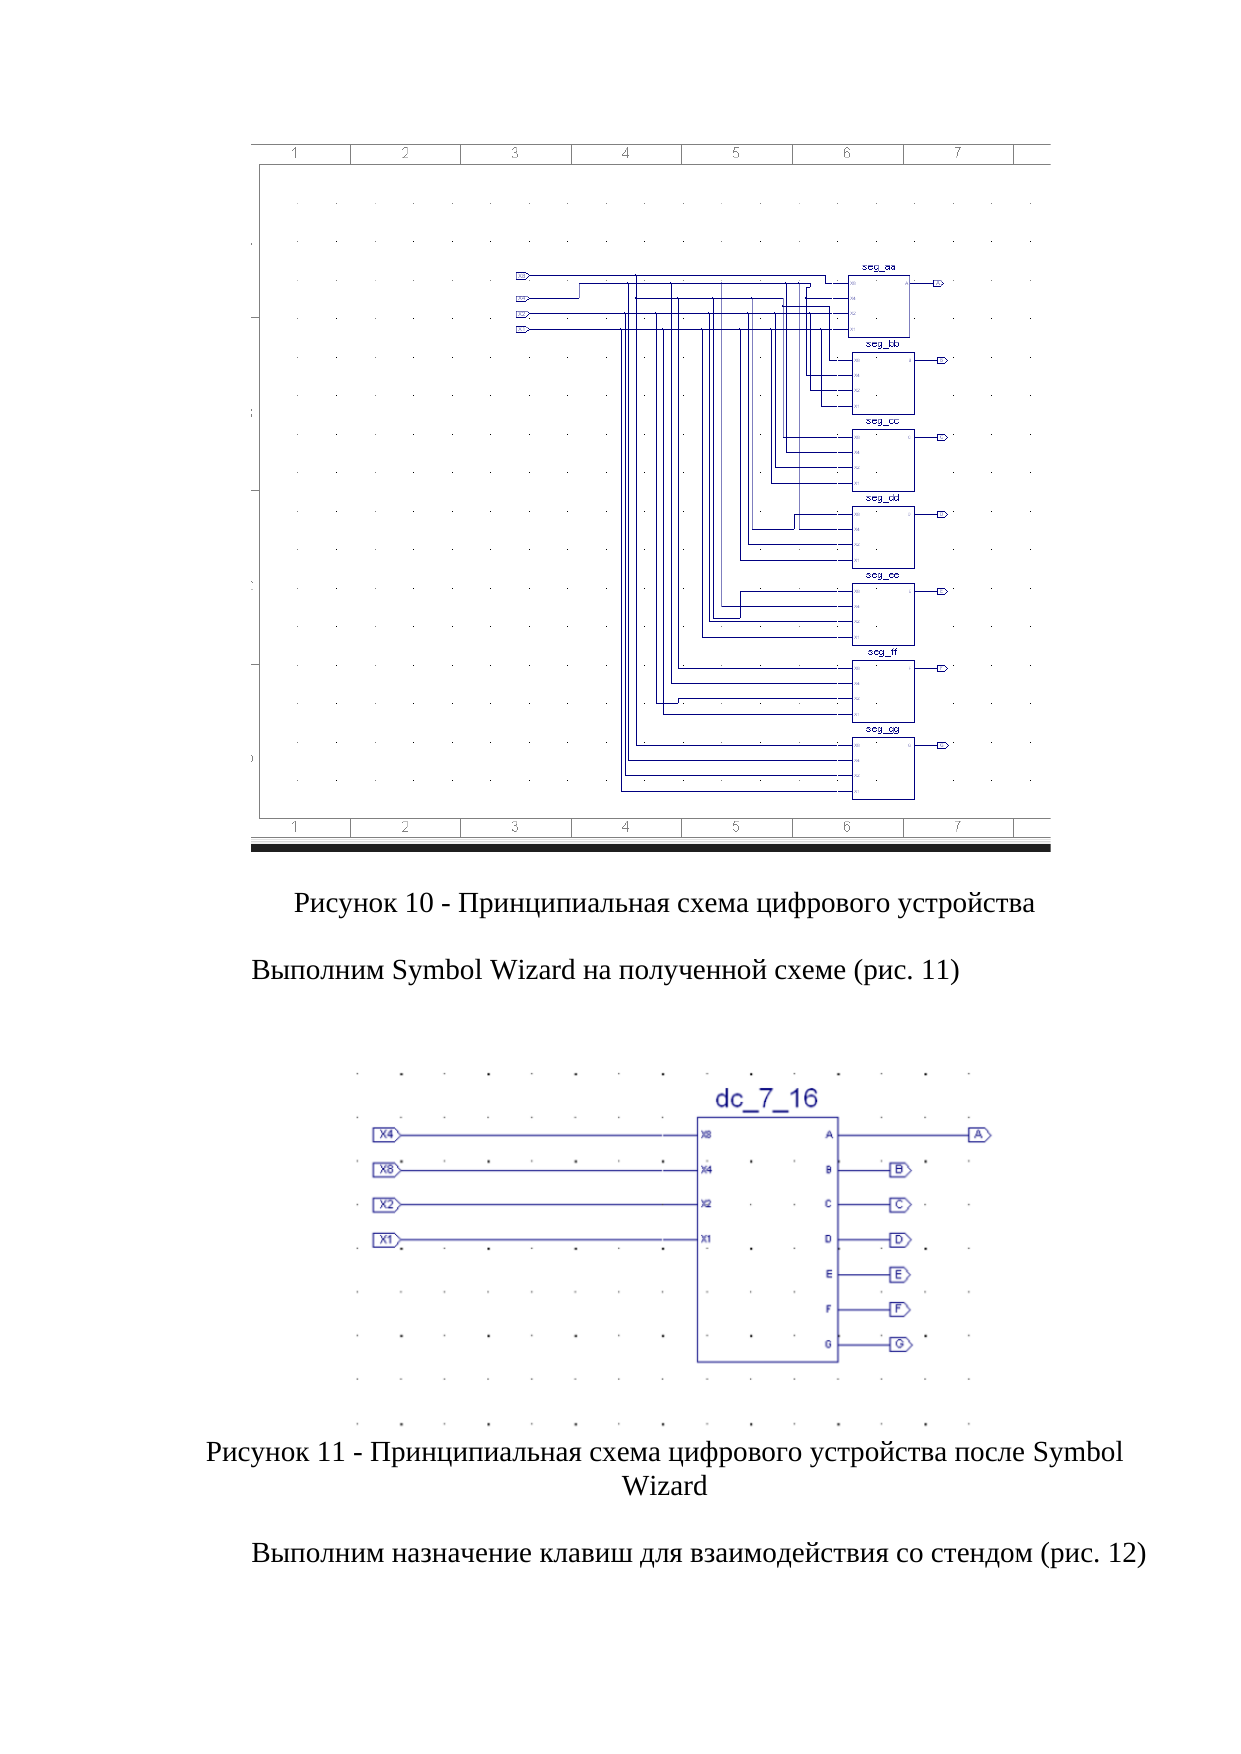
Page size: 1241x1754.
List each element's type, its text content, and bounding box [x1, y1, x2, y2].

text Рисунок 11 - Принципиальная схема цифрового устройства после Symbol Wizard [177, 1434, 1152, 1501]
text Выполним Symbol Wizard на полученной схеме (рис. 11) [177, 952, 1152, 986]
text Рисунок 10 - Принципиальная схема цифрового устройства [177, 885, 1152, 919]
picture [328, 1053, 1001, 1435]
text Выполним назначение клавиш для взаимодействия со стендом (рис. 12) [177, 1535, 1152, 1568]
picture [251, 142, 1051, 852]
